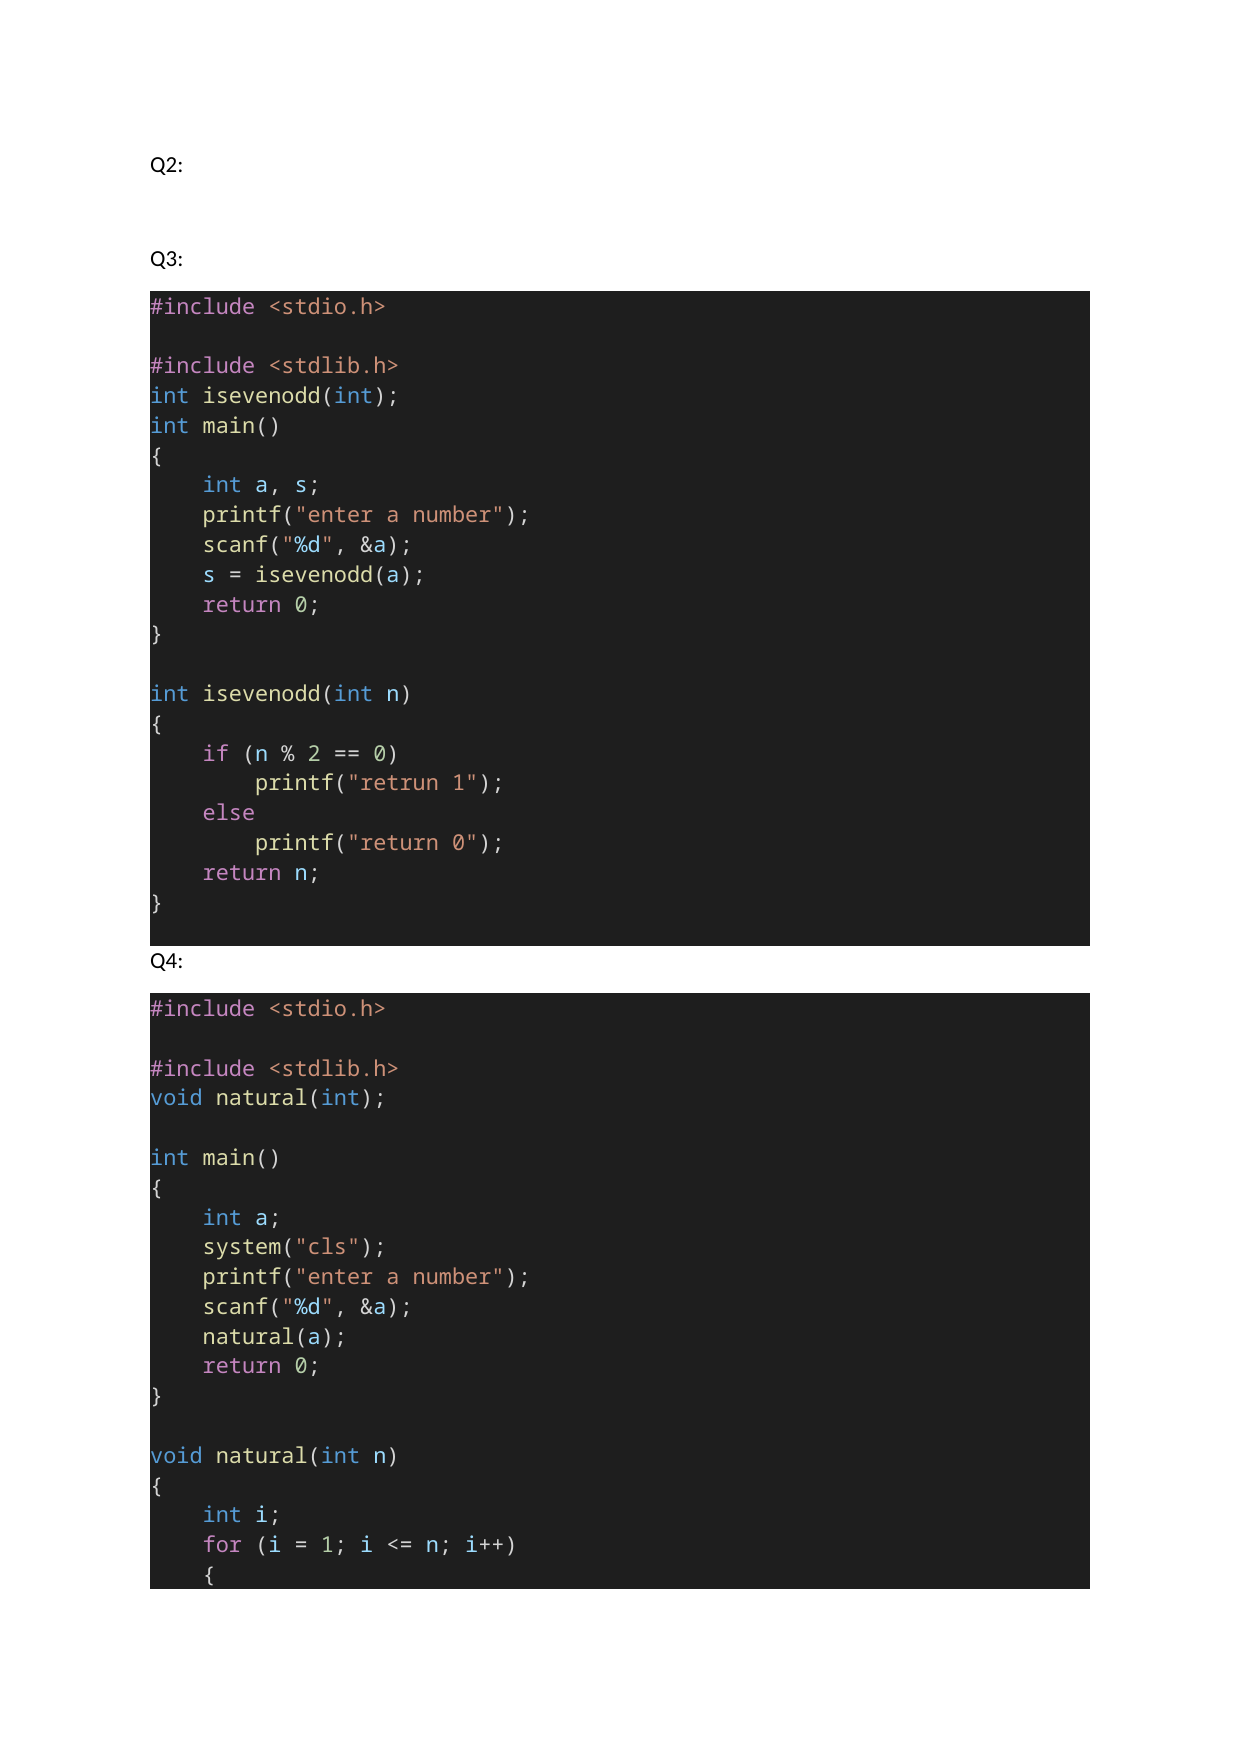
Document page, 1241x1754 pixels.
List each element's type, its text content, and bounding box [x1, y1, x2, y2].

text printf("retrun 1"); [150, 767, 1090, 797]
text int a; [150, 1201, 1090, 1231]
text s = isevenodd(a); [150, 559, 1090, 588]
text } [150, 618, 1090, 648]
text int isevenodd(int n) [150, 678, 1090, 708]
text { [150, 439, 1090, 469]
text Q4: [150, 946, 1090, 974]
text { [150, 1469, 1090, 1499]
text scanf("%d", &a); [150, 529, 1090, 559]
text natural(a); [150, 1321, 1090, 1350]
text return 0; [150, 588, 1090, 618]
text else [150, 797, 1090, 827]
text return n; [150, 857, 1090, 886]
text { [150, 1172, 1090, 1201]
text printf("enter a number"); [150, 499, 1090, 529]
text system("cls"); [150, 1231, 1090, 1261]
text Q3: [150, 244, 1090, 272]
text } [150, 1380, 1090, 1410]
text { [150, 708, 1090, 737]
text int a, s; [150, 469, 1090, 499]
text int i; [150, 1499, 1090, 1529]
text int isevenodd(int); [150, 380, 1090, 410]
text } [150, 886, 1090, 916]
text if (n % 2 == 0) [150, 737, 1090, 767]
text printf("return 0"); [150, 827, 1090, 857]
text #include <stdlib.h> [150, 1052, 1090, 1082]
text for (i = 1; i <= n; i++) [150, 1529, 1090, 1559]
text void natural(int); [150, 1082, 1090, 1112]
text { [150, 1559, 1090, 1589]
text Q2: [150, 150, 1090, 178]
text void natural(int n) [150, 1440, 1090, 1469]
text #include <stdlib.h> [150, 350, 1090, 380]
text printf("enter a number"); [150, 1261, 1090, 1291]
text scanf("%d", &a); [150, 1291, 1090, 1321]
text int main() [150, 1142, 1090, 1172]
text int main() [150, 410, 1090, 439]
text return 0; [150, 1350, 1090, 1380]
text #include <stdio.h> [150, 291, 1090, 320]
text #include <stdio.h> [150, 993, 1090, 1023]
